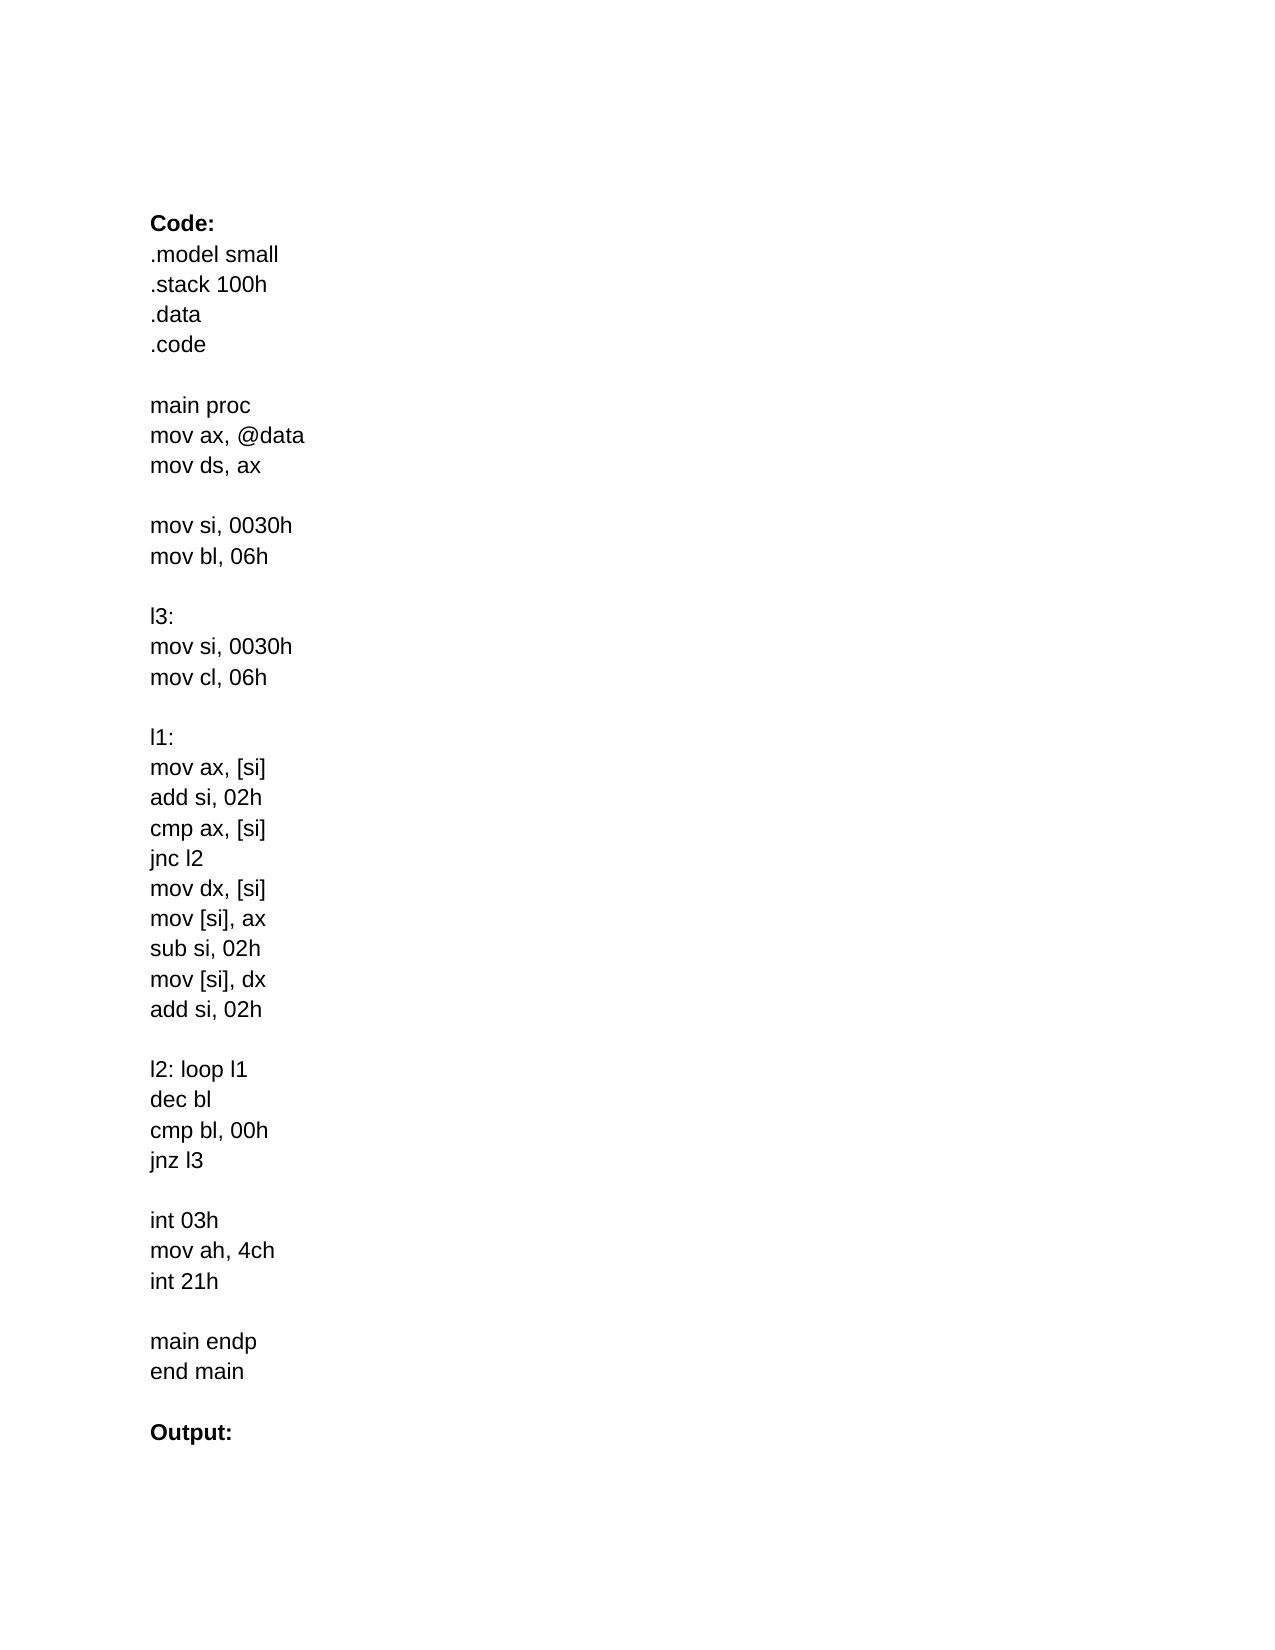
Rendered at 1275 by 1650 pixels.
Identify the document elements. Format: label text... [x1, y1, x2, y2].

text int 03h [150, 1207, 1125, 1234]
text mov [si], dx [150, 966, 1125, 992]
text add si, 02h [150, 996, 1125, 1022]
text mov ds, ax [150, 452, 1125, 478]
text .code [150, 331, 1125, 358]
text .stack 100h [150, 271, 1125, 297]
text mov si, 0030h [150, 633, 1125, 660]
text l1: [150, 724, 1125, 750]
text add si, 02h [150, 784, 1125, 811]
text l3: [150, 603, 1125, 629]
text mov ax, [si] [150, 754, 1125, 781]
text int 21h [150, 1268, 1125, 1294]
text .model small [150, 241, 1125, 267]
text jnz l3 [150, 1147, 1125, 1173]
text mov [si], ax [150, 905, 1125, 932]
text cmp bl, 00h [150, 1117, 1125, 1143]
text mov ax, @data [150, 422, 1125, 448]
text end main [150, 1358, 1125, 1385]
text mov dx, [si] [150, 875, 1125, 901]
text mov ah, 4ch [150, 1237, 1125, 1264]
text jnc l2 [150, 845, 1125, 871]
text main endp [150, 1328, 1125, 1354]
text main proc [150, 392, 1125, 418]
text l2: loop l1 [150, 1056, 1125, 1083]
text Output: [150, 1419, 1125, 1445]
text Code: [150, 210, 1125, 237]
text cmp ax, [si] [150, 814, 1125, 841]
text mov si, 0030h [150, 512, 1125, 539]
text .data [150, 301, 1125, 327]
text mov cl, 06h [150, 663, 1125, 690]
text mov bl, 06h [150, 543, 1125, 569]
text sub si, 02h [150, 935, 1125, 962]
text dec bl [150, 1086, 1125, 1113]
